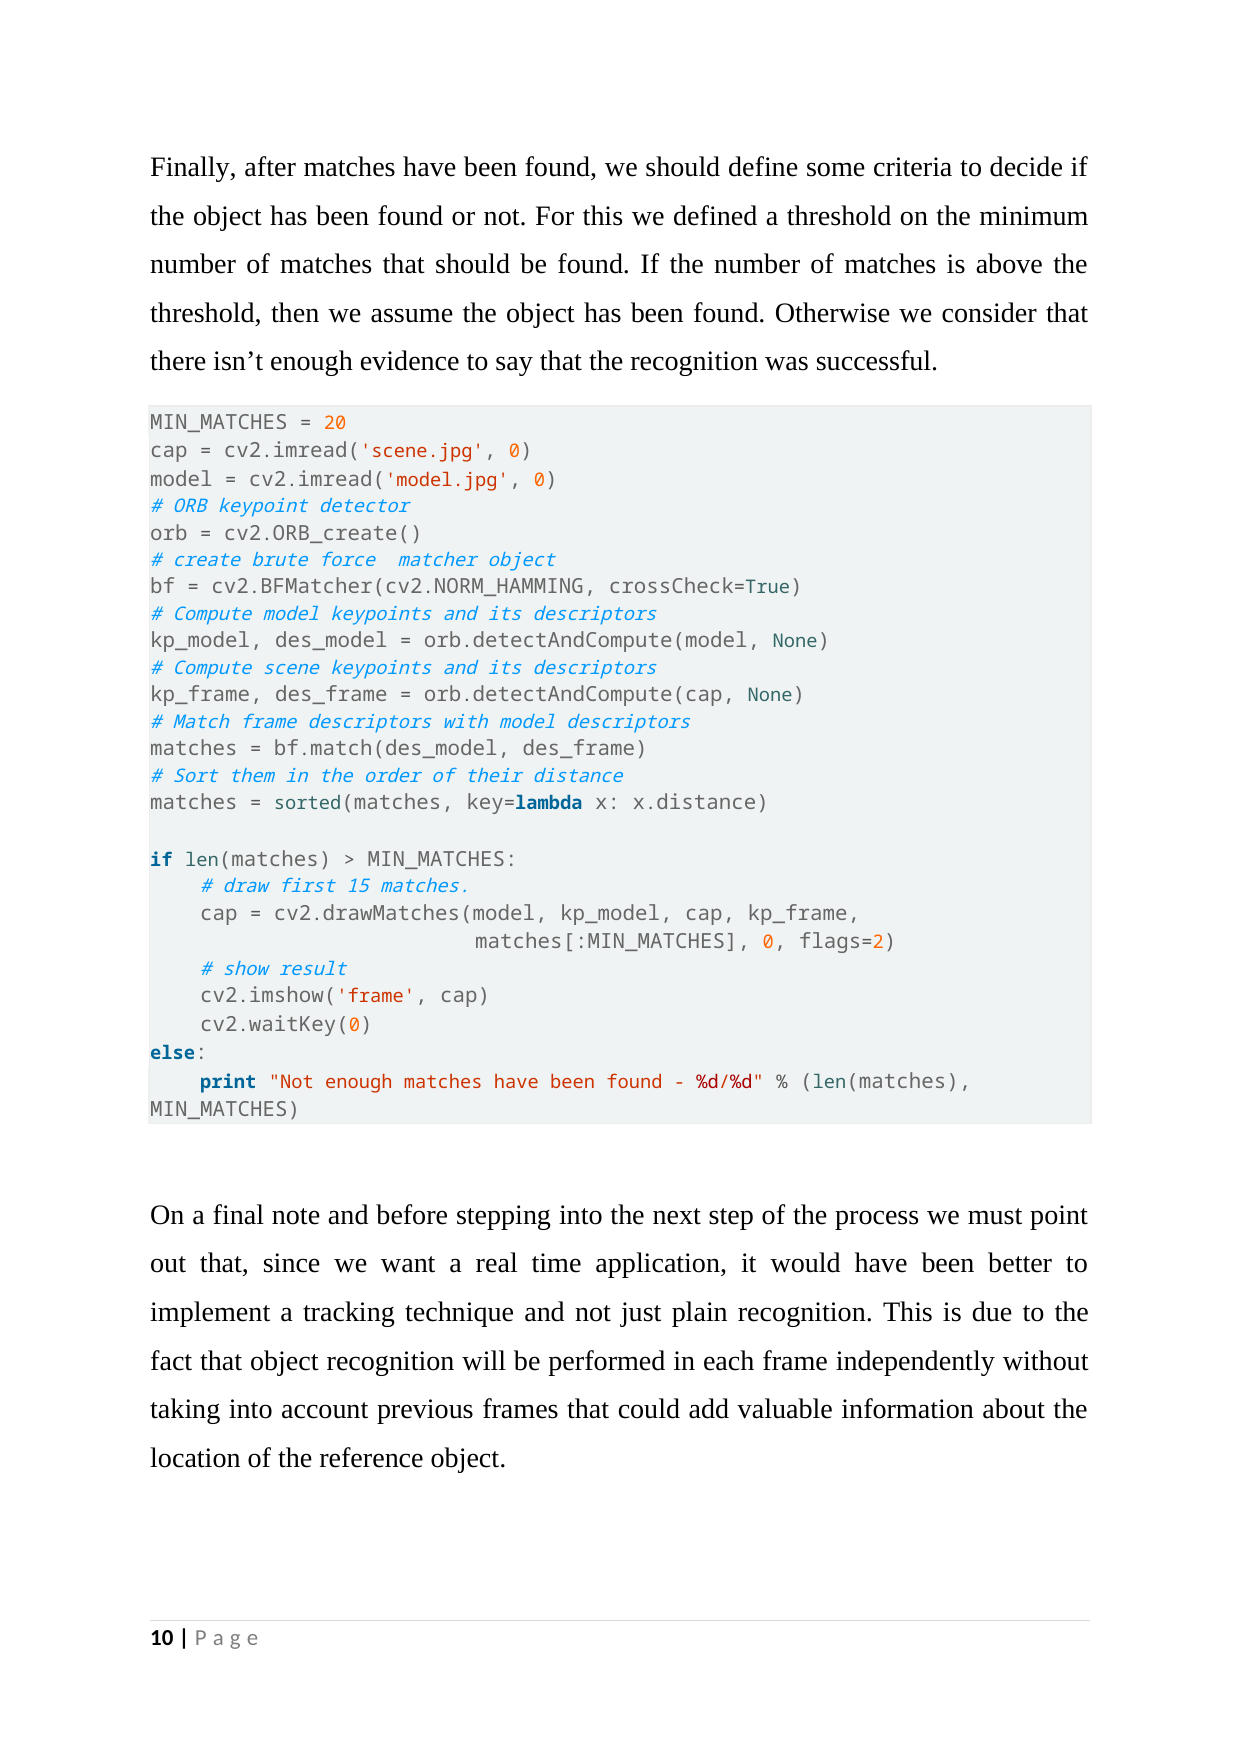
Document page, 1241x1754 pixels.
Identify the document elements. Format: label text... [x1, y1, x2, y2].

text matches[:MIN_MATCHES], 0, flags=2) [150, 927, 1090, 955]
text # show result [150, 955, 1090, 981]
text if len(matches) > MIN_MATCHES: [150, 844, 1090, 873]
text # draw first 15 matches. [150, 873, 1090, 898]
text matches = sorted(matches, key=lambda x: x.distance) [150, 787, 1090, 816]
text cv2.waitKey(0) [150, 1009, 1090, 1037]
text On a final note and before stepping into the next step of the process we must point out that, since we want a real time application, it would have been better to implement a tracking technique and not just plain recognition. This is due to the fact that object recognition will be performed in each frame independently without taking into account previous frames that could add valuable information about the location of the reference object. [150, 1198, 1090, 1473]
text bf = cv2.BFMatcher(cv2.NORM_HAMMING, crossCheck=True) [150, 572, 1090, 600]
text print "Not enough matches have been found - %d/%d" % (len(matches), MIN_MATCHES) [150, 1064, 1090, 1123]
text # Match frame descriptors with model descriptors [150, 708, 1090, 733]
text # ORB keypoint detector [150, 492, 1090, 518]
text model = cv2.imread('model.jpg', 0) [150, 464, 1090, 492]
text cap = cv2.imread('scene.jpg', 0) [150, 435, 1090, 464]
text matches = bf.match(des_model, des_frame) [150, 733, 1090, 762]
text # Sort them in the order of their distance [150, 762, 1090, 787]
text # create brute force matcher object [150, 546, 1090, 572]
text MIN_MATCHES = 20 [150, 407, 1090, 435]
text # Compute model keypoints and its descriptors [150, 600, 1090, 626]
text cv2.imshow('frame', cap) [150, 981, 1090, 1009]
text # Compute scene keypoints and its descriptors [150, 654, 1090, 679]
text orb = cv2.ORB_create() [150, 518, 1090, 546]
text kp_frame, des_frame = orb.detectAndCompute(cap, None) [150, 679, 1090, 708]
text kp_model, des_model = orb.detectAndCompute(model, None) [150, 626, 1090, 654]
text Finally, after matches have been found, we should define some criteria to decide if the object has been found or not. For this we defined a threshold on the minimum number of matches that should be found. If the number of matches is above the threshold, then we assume the object has been found. Otherwise we consider that there isn’t enough evidence to say that the recognition was successful. [150, 150, 1090, 377]
text else: [150, 1037, 1090, 1064]
text cap = cv2.drawMatches(model, kp_model, cap, kp_frame, [150, 898, 1090, 927]
